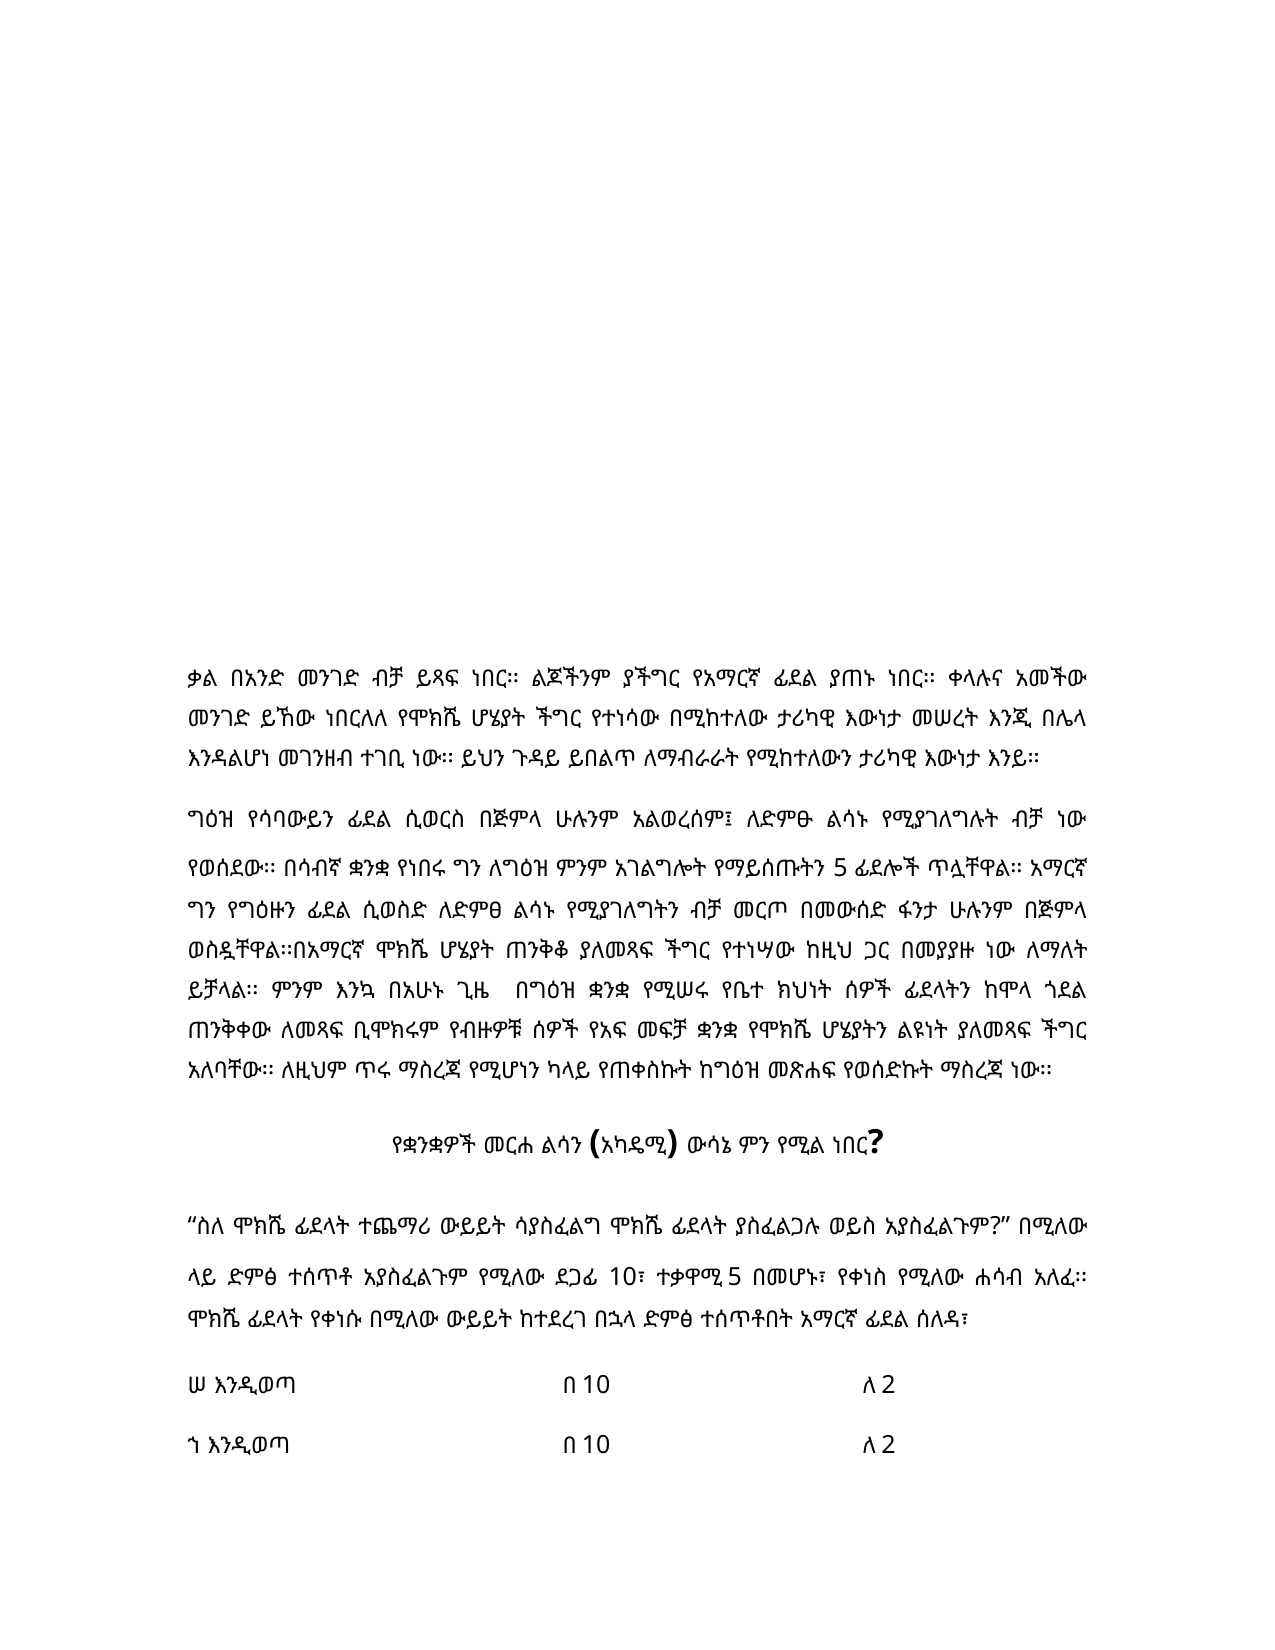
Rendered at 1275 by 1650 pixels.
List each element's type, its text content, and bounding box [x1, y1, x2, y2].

text ግዕዝ የሳባውይን ፊደል ሲወርስ በጅምላ ሁሉንም አልወረሰም፤ ለድምፁ ልሳኑ የሚያገለግሉት ብቻ ነው የወሰደው፡፡ በሳብኛ ቋንቋ የነበሩ ግን ለግዕዝ ምንም አገልግሎት የማይሰጡትን 5 ፊደሎች ጥሏቸዋል፡፡ አማርኛ ግን የግዕዙን ፊደል ሲወስድ ለድምፀ ልሳኑ የሚያገለግትን ብቻ መርጦ በመውሰድ ፋንታ ሁሉንም በጅምላ ወስዷቸዋል፡፡በአማርኛ ሞክሼ ሆሄያት ጠንቅቆ ያለመጻፍ ችግር የተነሣው ከዚህ ጋር በመያያዙ ነው ለማለት ይቻላል፡፡ ምንም እንኳ በአሁኑ ጊዜ በግዕዝ ቋንቋ የሚሠሩ የቤተ ክህነት ሰዎች ፊደላትን ከሞላ ጎደል ጠንቅቀው ለመጻፍ ቢሞክሩም የብዙዎቹ ሰዎች የአፍ መፍቻ ቋንቋ የሞክሼ ሆሄያትን ልዩነት ያለመጻፍ ችግር አለባቸው፡፡ ለዚህም ጥሩ ማስረጃ የሚሆነን ካላይ የጠቀስኩት ከግዕዝ መጽሐፍ የወሰድኩት ማስረጃ ነው፡፡ [187, 806, 1087, 1084]
text ሠ እንዲወጣ በ10 ለ2 [187, 1367, 1087, 1401]
text የቋንቋዎች መርሐ ልሳን (አካዴሚ) ውሳኔ ምን የሚል ነበር? [187, 1118, 1087, 1164]
text “ስለ ሞክሼ ፊደላት ተጨማሪ ውይይት ሳያስፈልግ ሞክሼ ፊደላት ያስፈልጋሉ ወይስ አያስፈልጉም?” በሚለው ላይ ድምፅ ተሰጥቶ አያስፈልጉም የሚለው ደጋፊ 10፣ ተቃዋሚ5 በመሆኑ፣ የቀነስ የሚለው ሐሳብ አለፈ፡፡ ሞክሼ ፊደላት የቀነሱ በሚለው ውይይት ከተደረገ በኋላ ድምፅ ተሰጥቶበት አማርኛ ፊደል ሰለዳ፣ [187, 1207, 1087, 1332]
text ኀ እንዲወጣ በ10 ለ2 [187, 1427, 1087, 1461]
text ቃል በአንድ መንገድ ብቻ ይጻፍ ነበር፡፡ ልጆችንም ያችግር የአማርኛ ፊደል ያጠኑ ነበር፡፡ ቀላሉና አመችው መንገድ ይኸው ነበርለለ የሞክሼ ሆሄያት ችግር የተነሳው በሚከተለው ታሪካዊ እውነታ መሠረት እንጂ በሌላ እንዳልሆነ መገንዘብ ተገቢ ነው፡፡ ይህን ጉዳይ ይበልጥ ለማብራራት የሚከተለውን ታሪካዊ እውነታ እንይ፡፡ [187, 666, 1087, 772]
